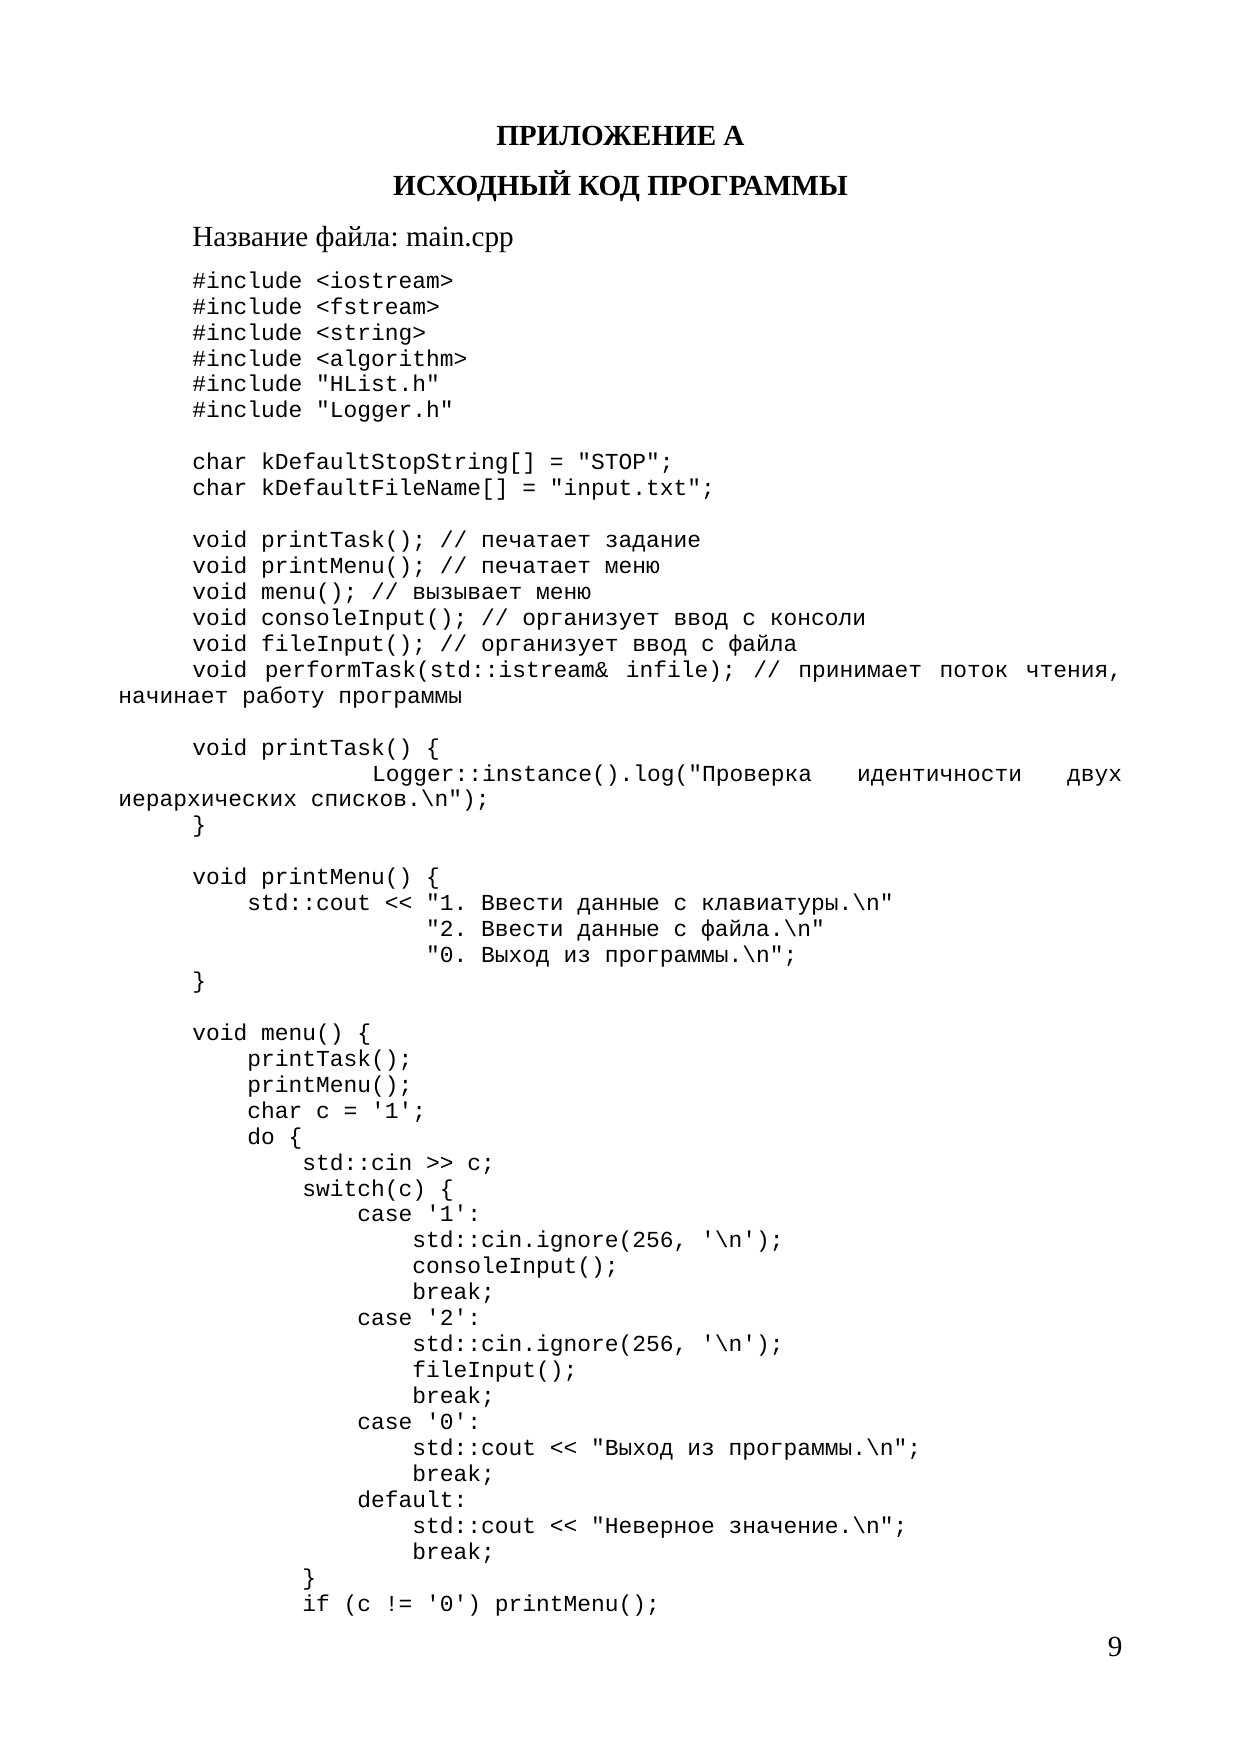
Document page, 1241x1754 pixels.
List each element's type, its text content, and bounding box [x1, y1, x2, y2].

text case '1': [118, 1203, 1122, 1229]
text void printMenu(); // печатает меню [118, 554, 1122, 580]
text "0. Выход из программы.\n"; [118, 943, 1122, 969]
text break; [118, 1384, 1122, 1410]
text Название файла: main.cpp [118, 219, 1122, 252]
text void menu(); // вызывает меню [118, 580, 1122, 606]
text char c = '1'; [118, 1099, 1122, 1125]
text "2. Ввести данные с файла.\n" [118, 917, 1122, 943]
text #include <iostream> [118, 269, 1122, 295]
text char kDefaultStopString[] = "STOP"; [118, 451, 1122, 477]
text std::cin.ignore(256, '\n'); [118, 1229, 1122, 1255]
text void printTask() { [118, 736, 1122, 762]
text void consoleInput(); // организует ввод с консоли [118, 606, 1122, 632]
text #include <string> [118, 321, 1122, 347]
text #include "Logger.h" [118, 399, 1122, 425]
text break; [118, 1540, 1122, 1566]
text #include <fstream> [118, 295, 1122, 321]
text std::cin.ignore(256, '\n'); [118, 1332, 1122, 1358]
text void printTask(); // печатает задание [118, 528, 1122, 554]
text #include "HList.h" [118, 373, 1122, 399]
text char kDefaultFileName[] = "input.txt"; [118, 477, 1122, 502]
text switch(c) { [118, 1177, 1122, 1203]
text std::cout << "Неверное значение.\n"; [118, 1514, 1122, 1540]
text case '2': [118, 1307, 1122, 1332]
text std::cout << "Выход из программы.\n"; [118, 1436, 1122, 1462]
text break; [118, 1281, 1122, 1307]
text void menu() { [118, 1021, 1122, 1047]
text Logger::instance().log("Проверка идентичности двух иерархических списков.\n"); [118, 762, 1122, 814]
text if (c != '0') printMenu(); [118, 1592, 1122, 1618]
text void performTask(std::istream& infile); // принимает поток чтения, начинает работу программы [118, 658, 1122, 710]
text } [118, 814, 1122, 840]
text } [118, 1566, 1122, 1592]
text void fileInput(); // организует ввод с файла [118, 632, 1122, 658]
text std::cout << "1. Ввести данные с клавиатуры.\n" [118, 892, 1122, 917]
text do { [118, 1125, 1122, 1151]
text } [118, 969, 1122, 995]
text void printMenu() { [118, 866, 1122, 892]
subtitle Приложение А Исходный код программы [118, 118, 1122, 202]
text consoleInput(); [118, 1255, 1122, 1281]
text printMenu(); [118, 1073, 1122, 1099]
text std::cin >> c; [118, 1151, 1122, 1177]
text default: [118, 1488, 1122, 1514]
text printTask(); [118, 1047, 1122, 1073]
text #include <algorithm> [118, 347, 1122, 373]
text break; [118, 1462, 1122, 1488]
text fileInput(); [118, 1358, 1122, 1384]
text case '0': [118, 1410, 1122, 1436]
